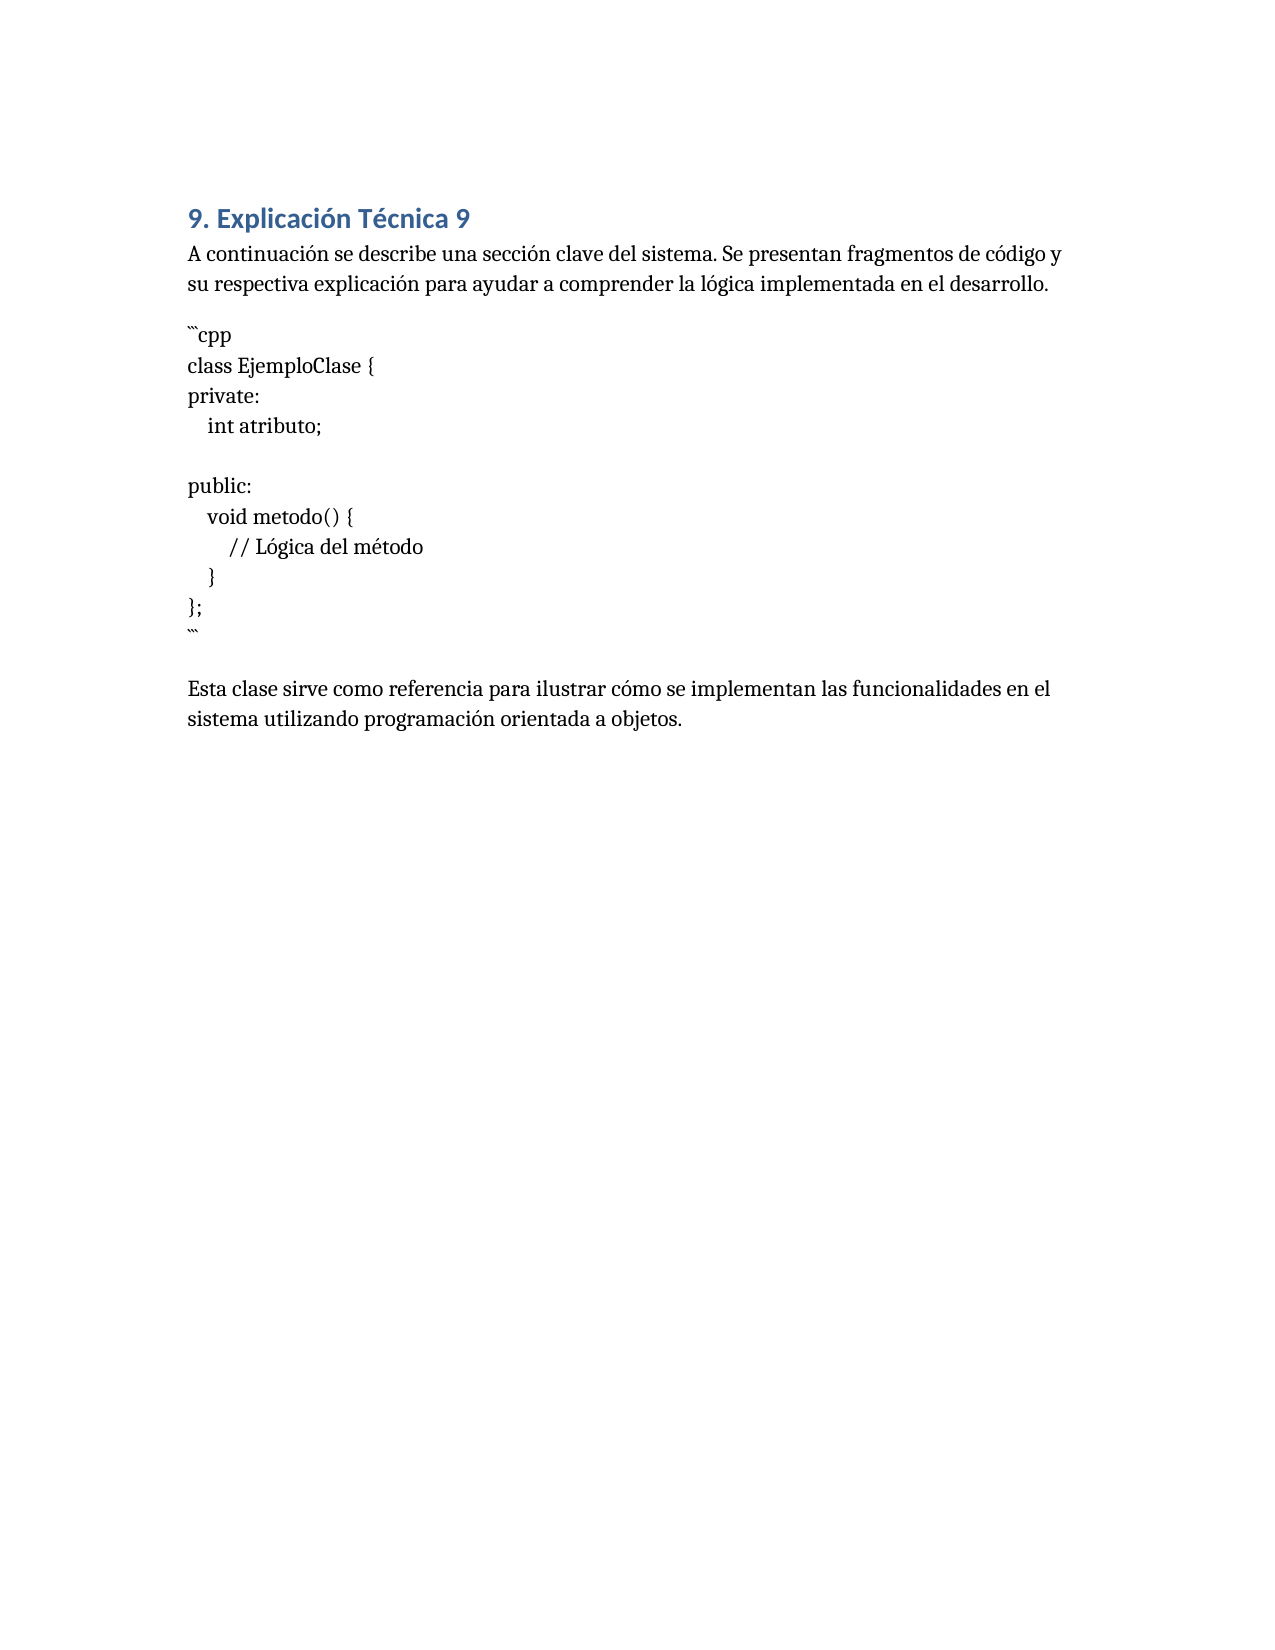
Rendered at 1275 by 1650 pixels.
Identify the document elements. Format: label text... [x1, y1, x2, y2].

text Esta clase sirve como referencia para ilustrar cómo se implementan las funcionalidades en el sistema utilizando programación orientada a objetos. [187, 675, 1087, 732]
subtitle 9. Explicación Técnica 9 [187, 200, 1087, 236]
text A continuación se describe una sección clave del sistema. Se presentan fragmentos de código y su respectiva explicación para ayudar a comprender la lógica implementada en el desarrollo. [187, 241, 1087, 297]
text ```cpp class EjemploClase { private: int atributo; public: void metodo() { // Lógica del método } }; ``` [187, 322, 1087, 651]
